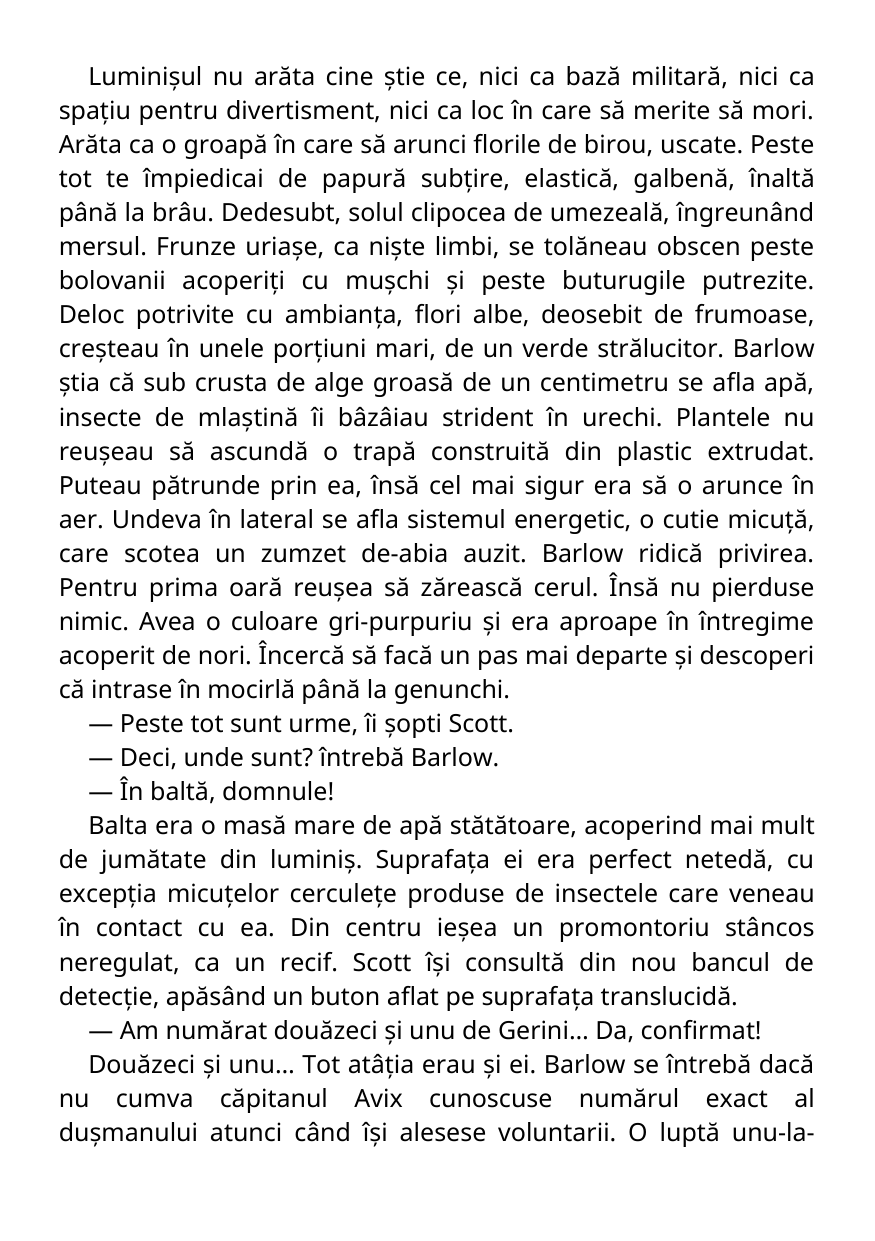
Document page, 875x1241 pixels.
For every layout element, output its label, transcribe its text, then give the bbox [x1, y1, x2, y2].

text ― În baltă, domnule! [58, 774, 816, 808]
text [58, 1046, 816, 1148]
text ― Deci, unde sunt? întrebă Barlow. [58, 740, 816, 774]
text Balta era o masă mare de apă stătătoare, acoperind mai mult de jumătate din luminiş. Suprafaţa ei era perfect netedă, cu excepţia micuţelor cerculeţe produse de insectele care veneau în contact cu ea. Din centru ieşea un promontoriu stâncos neregulat, ca un recif. Scott îşi consultă din nou bancul de detecţie, apăsând un buton aflat pe suprafaţa translucidă. [58, 808, 816, 1012]
text Luminişul nu arăta cine ştie ce, nici ca bază militară, nici ca spaţiu pentru divertisment, nici ca loc în care să merite să mori. Arăta ca o groapă în care să arunci florile de birou, uscate. Peste tot te împiedicai de papură subţire, elastică, galbenă, înaltă până la brâu. Dedesubt, solul clipocea de umezeală, îngreunând mersul. Frunze uriaşe, ca nişte limbi, se tolăneau obscen peste bolovanii acoperiţi cu muşchi şi peste buturugile putrezite. Deloc potrivite cu ambianţa, flori albe, deosebit de frumoase, creşteau în unele porţiuni mari, de un verde strălucitor. Barlow ştia că sub crusta de alge groasă de un centimetru se afla apă, insecte de mlaştină îi bâzâiau strident în urechi. Plantele nu reuşeau să ascundă o trapă construită din plastic extrudat. Puteau pătrunde prin ea, însă cel mai sigur era să o arunce în aer. Undeva în lateral se afla sistemul energetic, o cutie micuţă, care scotea un zumzet de-abia auzit. Barlow ridică privirea. Pentru prima oară reuşea să zărească cerul. Însă nu pierduse nimic. Avea o culoare gri-purpuriu şi era aproape în întregime acoperit de nori. Încercă să facă un pas mai departe şi descoperi că intrase în mocirlă până la genunchi. [58, 58, 816, 706]
text ― Peste tot sunt urme, îi şopti Scott. [58, 706, 816, 740]
text ― Am numărat douăzeci şi unu de Gerini… Da, confirmat! [58, 1012, 816, 1046]
